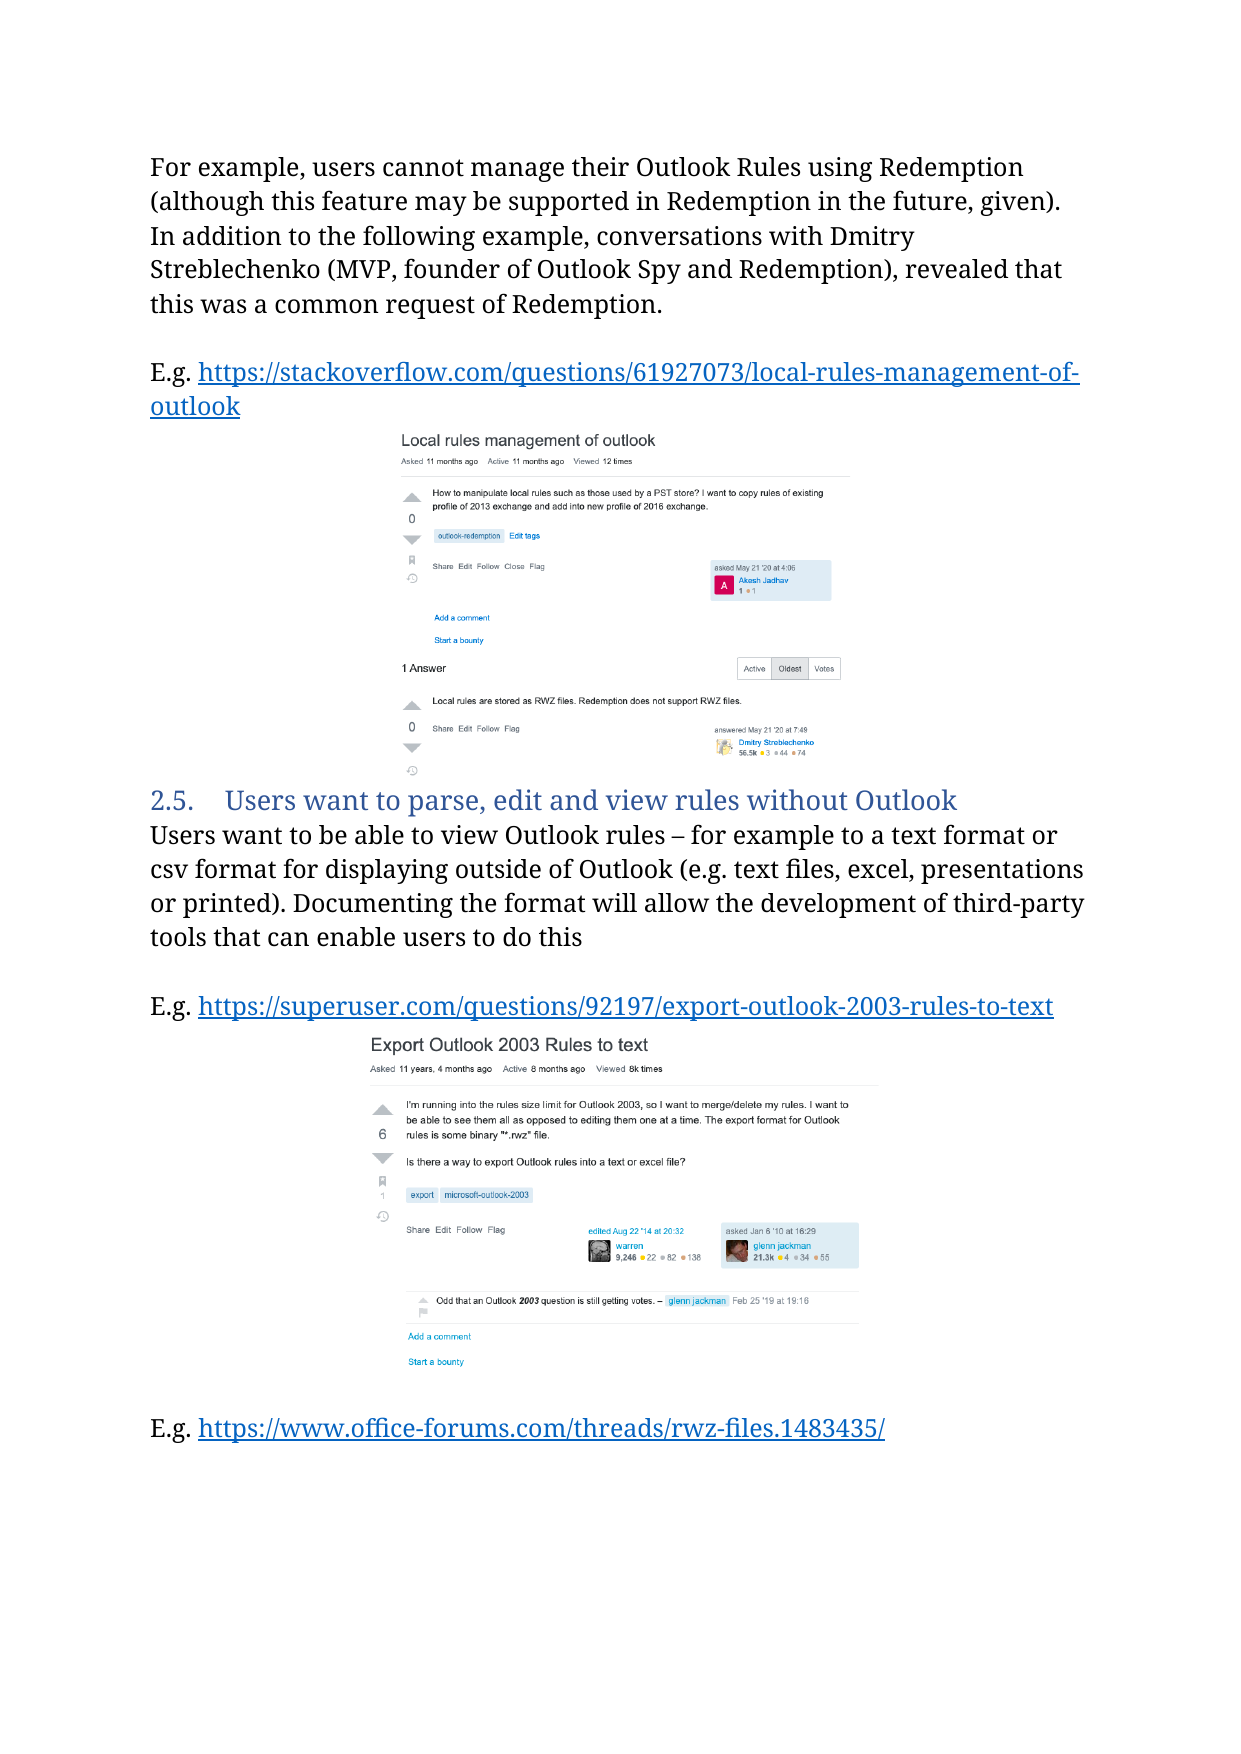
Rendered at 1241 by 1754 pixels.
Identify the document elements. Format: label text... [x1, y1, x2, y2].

text E.g. https://www.office-forums.com/threads/rwz-files.1483435/ [150, 1411, 1090, 1444]
text E.g. https://superuser.com/questions/92197/export-outlook-2003-rules-to-text [150, 988, 1090, 1022]
text E.g. https://stackoverflow.com/questions/61927073/local-rules-management-of-outlook [150, 354, 1090, 422]
picture [390, 422, 851, 777]
subtitle Users want to parse, edit and view rules without Outlook [150, 781, 1090, 818]
text For example, users cannot manage their Outlook Rules using Redemption (although this feature may be supported in Redemption in the future, given). In addition to the following example, conversations with Dmitry Streblechenko (MVP, founder of Outlook Spy and Redemption), revealed that this was a common request of Redemption. [150, 150, 1090, 320]
text Users want to be able to view Outlook rules – for example to a text format or csv format for displaying outside of Outlook (e.g. text files, excel, presentations or printed). Documenting the format will allow the development of third-party tools that can enable users to do this [150, 818, 1090, 954]
picture [361, 1022, 879, 1377]
